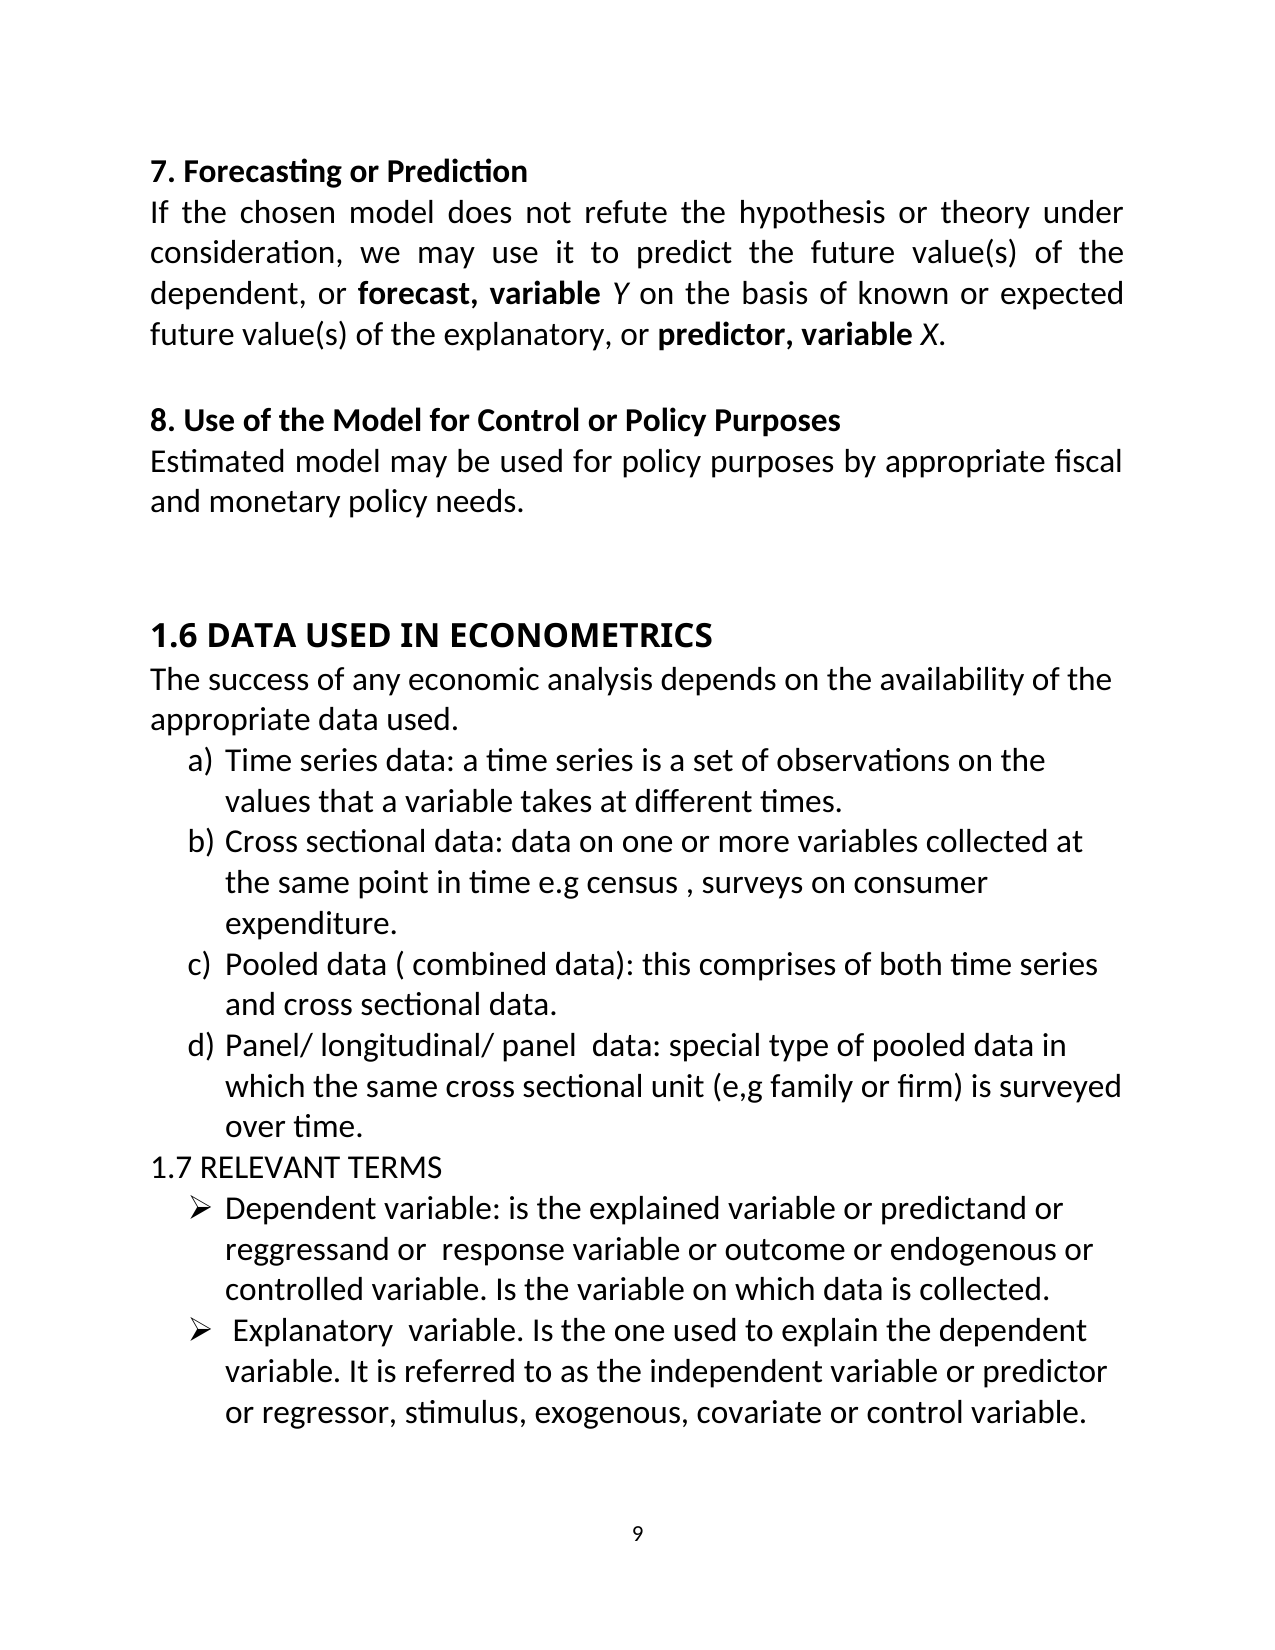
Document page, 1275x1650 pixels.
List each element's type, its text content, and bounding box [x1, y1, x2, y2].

text 8. Use of the Model for Control or Policy Purposes [150, 399, 1125, 440]
text 1.7 RELEVANT TERMS [150, 1146, 1125, 1187]
list Time series data: a time series is a set of observations on the values that a variable takes at different times. [187, 739, 1125, 820]
text If the chosen model does not refute the hypothesis or theory under consideration, we may use it to predict the future value(s) of the dependent, or forecast, variable Y on the basis of known or expected future value(s) of the explanatory, or predictor, variable X. [150, 191, 1125, 354]
list Dependent variable: is the explained variable or predictand or reggressand or response variable or outcome or endogenous or controlled variable. Is the variable on which data is collected. [187, 1187, 1125, 1309]
list Panel/ longitudinal/ panel data: special type of pooled data in which the same cross sectional unit (e,g family or firm) is surveyed over time. [187, 1024, 1125, 1146]
list Cross sectional data: data on one or more variables collected at the same point in time e.g census , surveys on consumer expenditure. [187, 820, 1125, 943]
text Estimated model may be used for policy purposes by appropriate fiscal and monetary policy needs. [150, 440, 1125, 521]
text 7. Forecasting or Prediction [150, 150, 1125, 191]
list Explanatory variable. Is the one used to explain the dependent variable. It is referred to as the independent variable or predictor or regressor, stimulus, exogenous, covariate or control variable. [187, 1309, 1125, 1431]
text The success of any economic analysis depends on the availability of the appropriate data used. [150, 657, 1125, 739]
list Pooled data ( combined data): this comprises of both time series and cross sectional data. [187, 943, 1125, 1024]
text 1.6 DATA USED IN ECONOMETRICS [150, 612, 1125, 657]
